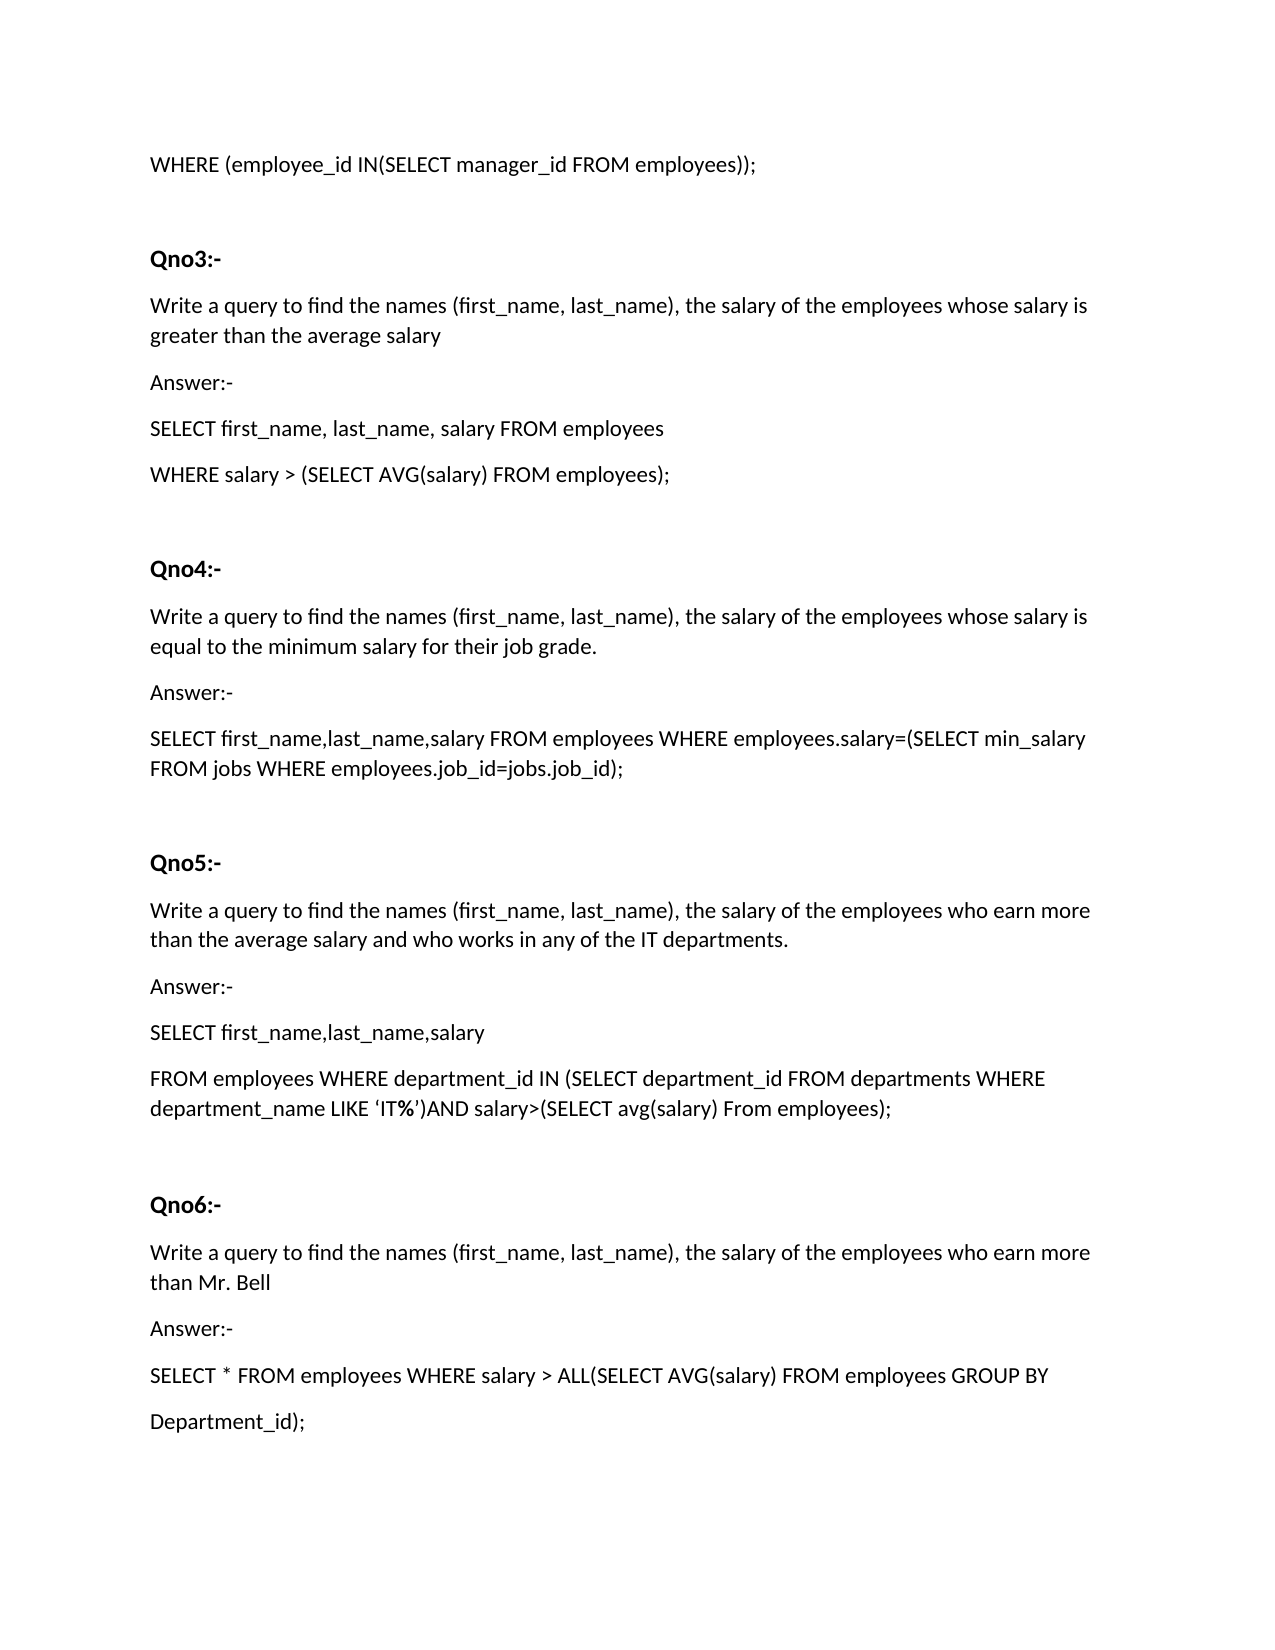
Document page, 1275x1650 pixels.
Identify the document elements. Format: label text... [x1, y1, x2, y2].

text Write a query to find the names (first_name, last_name), the salary of the employees whose salary is equal to the minimum salary for their job grade. [150, 602, 1125, 660]
text Answer:- [150, 368, 1125, 396]
text SELECT first_name, last_name, salary FROM employees [150, 414, 1125, 442]
text Answer:- [150, 678, 1125, 706]
text Answer:- [150, 972, 1125, 1000]
text Qno3:- [150, 243, 1125, 273]
text Qno6:- [150, 1189, 1125, 1220]
text Write a query to find the names (first_name, last_name), the salary of the employees who earn more than the average salary and who works in any of the IT departments. [150, 896, 1125, 953]
text SELECT first_name,last_name,salary FROM employees WHERE employees.salary=(SELECT min_salary FROM jobs WHERE employees.job_id=jobs.job_id); [150, 724, 1125, 782]
text FROM employees WHERE department_id IN (SELECT department_id FROM departments WHERE department_name LIKE ‘IT%’)AND salary>(SELECT avg(salary) From employees); [150, 1064, 1125, 1122]
text Department_id); [150, 1407, 1125, 1435]
text Answer:- [150, 1314, 1125, 1343]
text Write a query to find the names (first_name, last_name), the salary of the employees whose salary is greater than the average salary [150, 292, 1125, 349]
text WHERE (employee_id IN(SELECT manager_id FROM employees)); [150, 150, 1125, 178]
text Qno5:- [150, 847, 1125, 877]
text SELECT first_name,last_name,salary [150, 1018, 1125, 1046]
text Write a query to find the names (first_name, last_name), the salary of the employees who earn more than Mr. Bell [150, 1238, 1125, 1296]
text WHERE salary > (SELECT AVG(salary) FROM employees); [150, 460, 1125, 488]
text Qno4:- [150, 553, 1125, 584]
text SELECT * FROM employees WHERE salary > ALL(SELECT AVG(salary) FROM employees GROUP BY [150, 1361, 1125, 1389]
